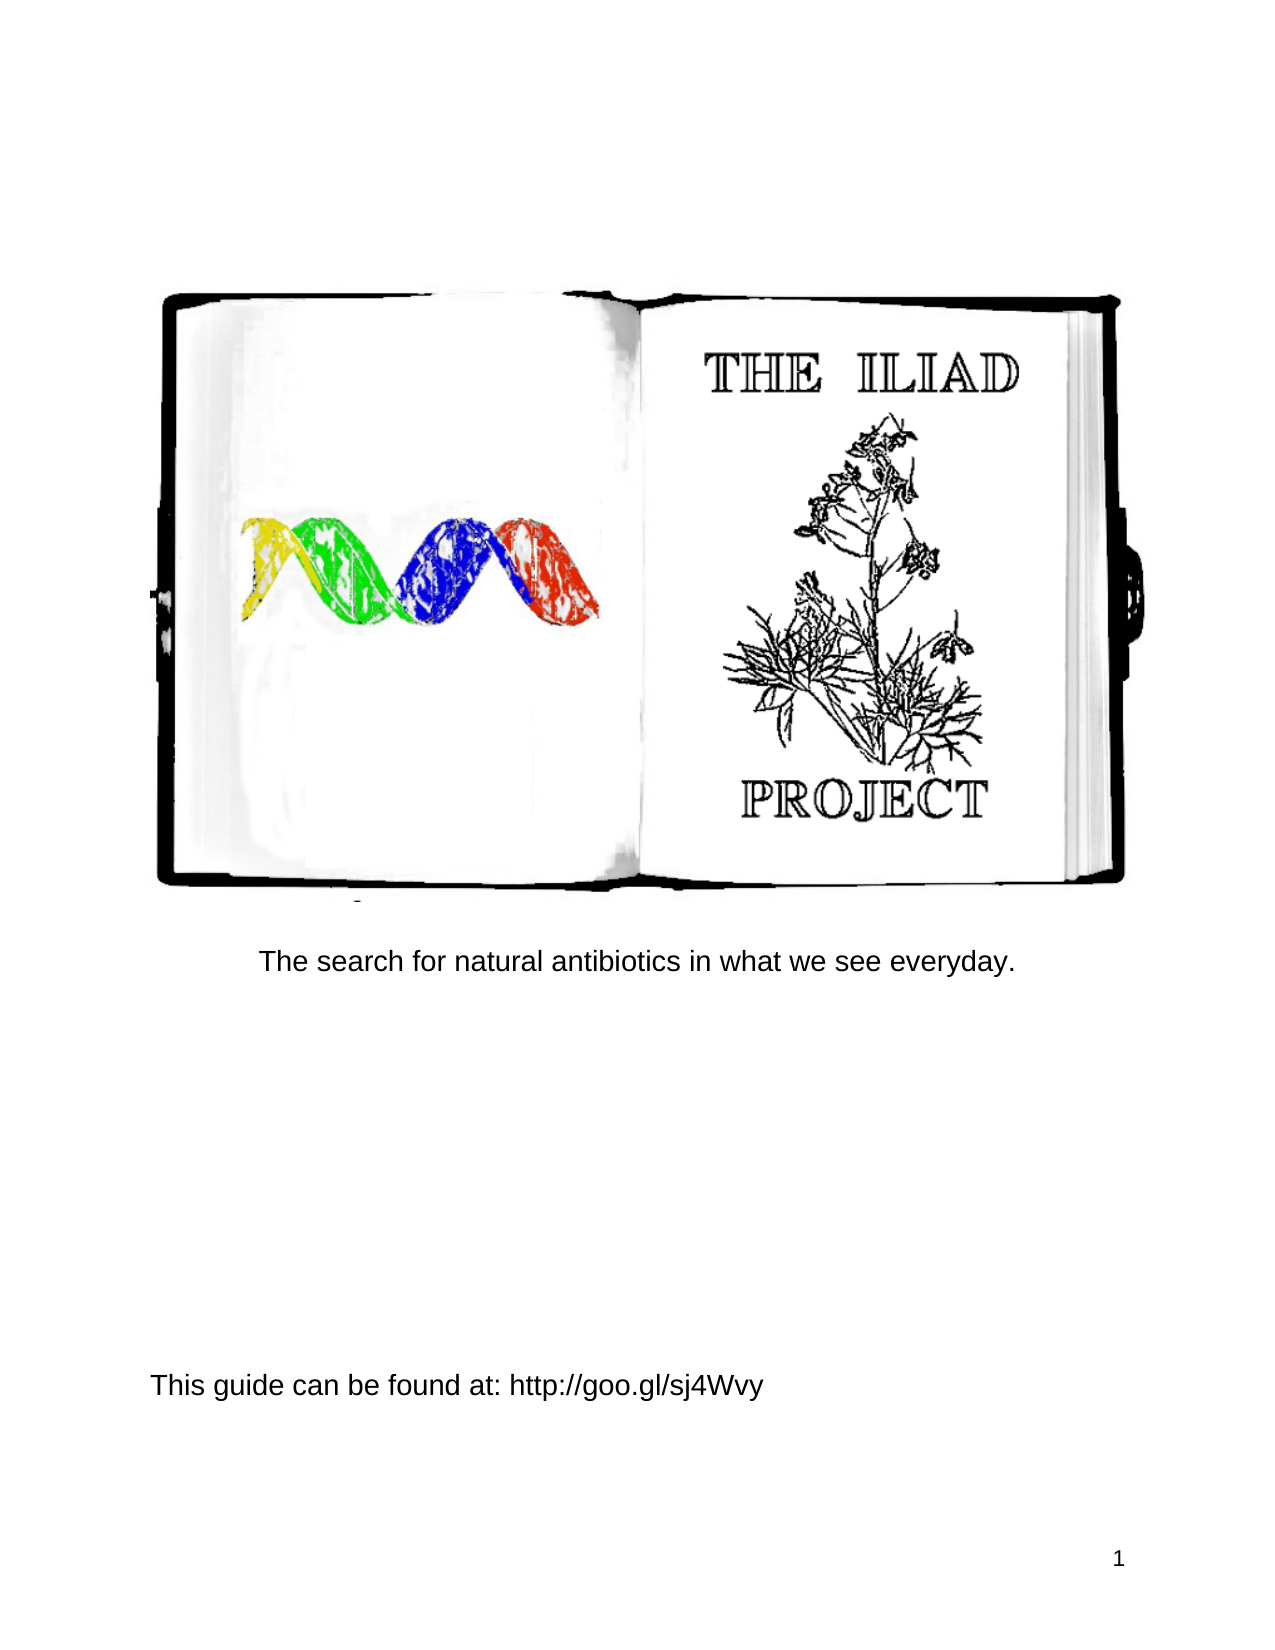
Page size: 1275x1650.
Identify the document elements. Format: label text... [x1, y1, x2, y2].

text The search for natural antibiotics in what we see everyday. [150, 944, 1125, 978]
picture [150, 267, 1157, 902]
text This guide can be found at: http://goo.gl/sj4Wvy [150, 1368, 1125, 1402]
